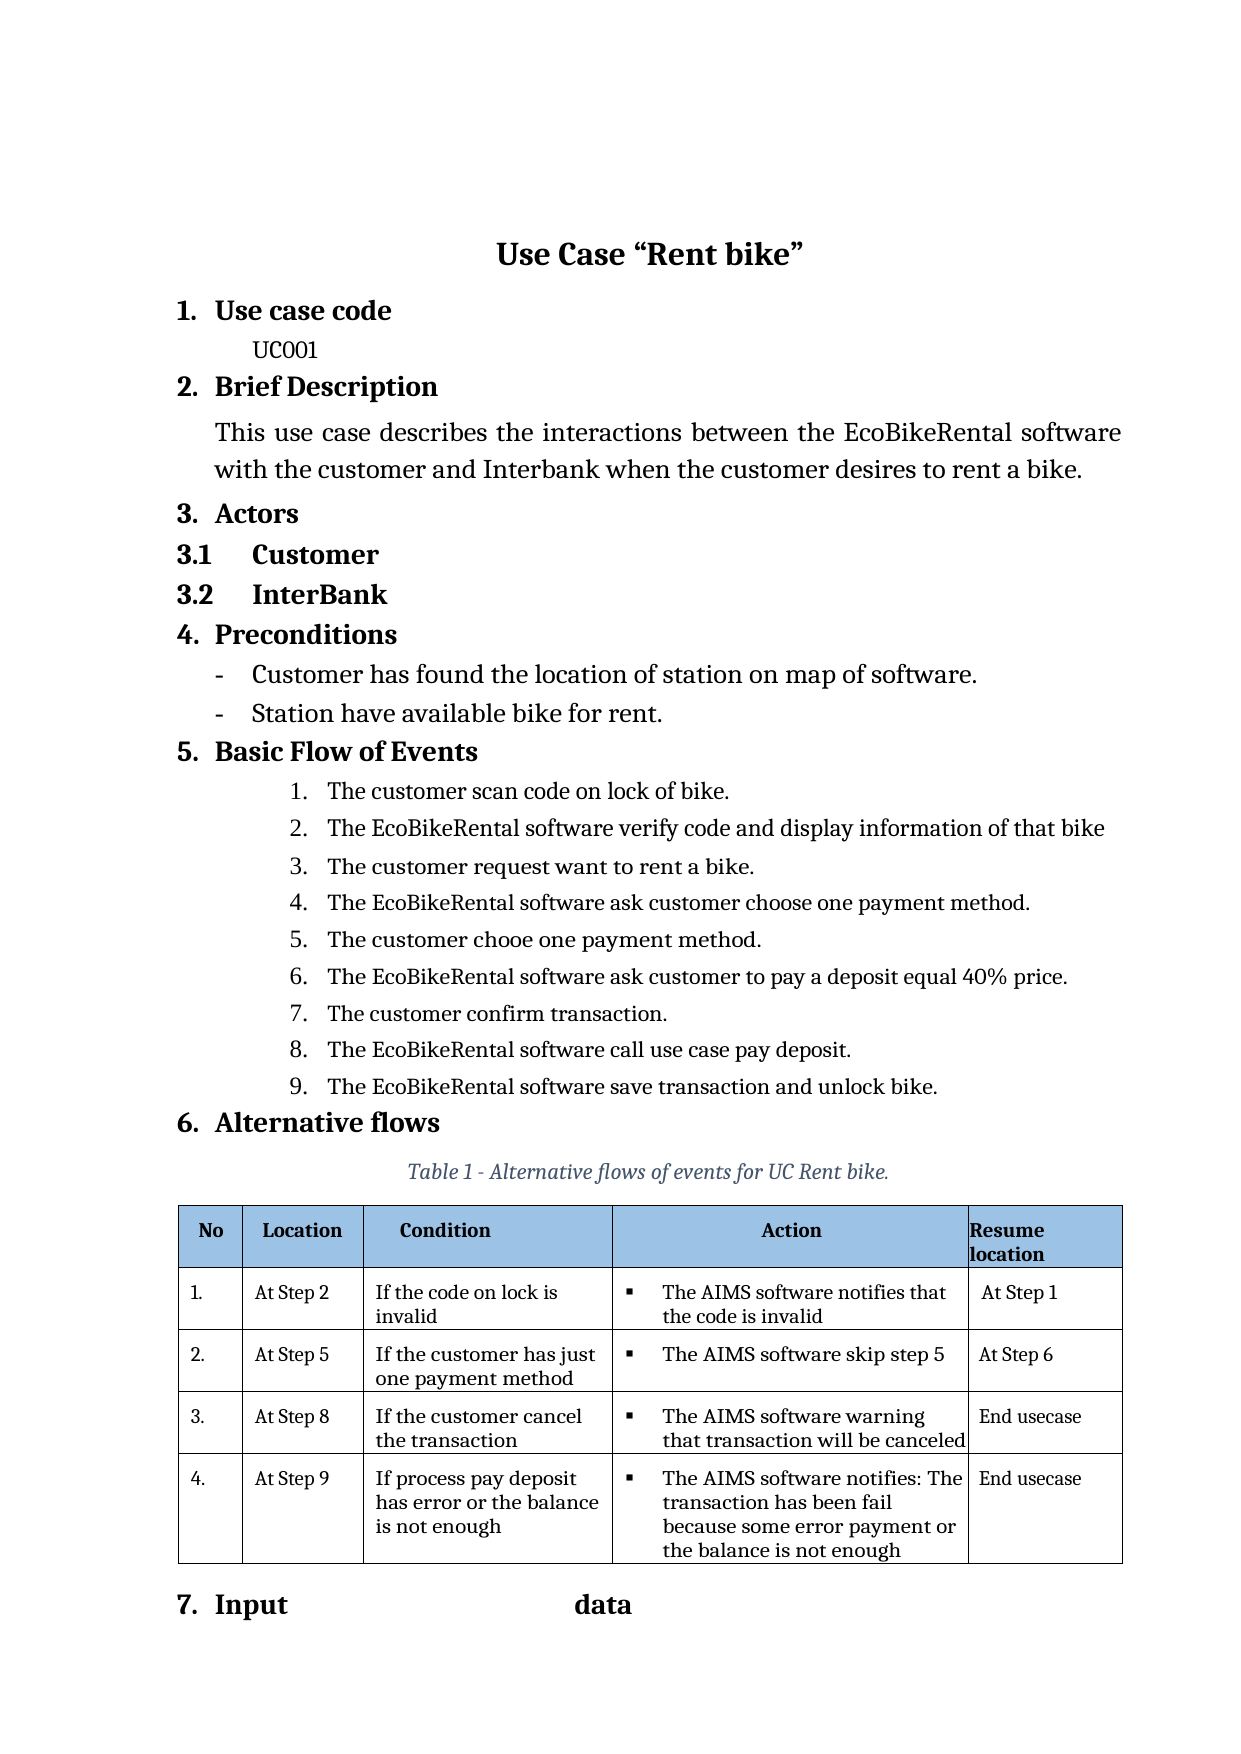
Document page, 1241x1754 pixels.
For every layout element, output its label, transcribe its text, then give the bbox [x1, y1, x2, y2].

table_cell At Step 1 [969, 1268, 1122, 1329]
list Customer has found the location of station on map of software. [214, 658, 1136, 690]
table_cell If process pay deposit has error or the balance is not enough [364, 1454, 612, 1563]
table_cell The AIMS software notifies: The transaction has been fail because some error payment or the balance is not enough [613, 1454, 968, 1563]
table_cell At Step 2 [243, 1268, 363, 1329]
list The customer scan code on lock of bike. [289, 776, 1136, 806]
subtitle Actors [177, 498, 1136, 531]
table_cell End usecase [969, 1454, 1122, 1563]
list The EcoBikeRental software verify code and display information of that bike [289, 813, 1136, 843]
table_cell If the customer has just one payment method [364, 1330, 612, 1391]
table_cell 4. [179, 1454, 242, 1563]
list The customer chooe one payment method. [289, 924, 1136, 953]
list InterBank [177, 578, 1136, 612]
list The EcoBikeRental software call use case pay deposit. [289, 1034, 1136, 1064]
table_cell The AIMS software notifies that the code is invalid [613, 1268, 968, 1329]
table_cell If the customer cancel the transaction [364, 1392, 612, 1453]
table_cell At Step 6 [969, 1330, 1122, 1391]
table_cell The AIMS software skip step 5 [613, 1330, 968, 1391]
table_cell End usecase [969, 1392, 1122, 1453]
table_header Location [243, 1206, 363, 1267]
subtitle Use Case “Rent bike” [186, 236, 1113, 274]
text This use case describes the interactions between the EcoBikeRental software with the customer and Interbank when the customer desires to rent a bike. [214, 417, 1123, 485]
table_cell If the code on lock is invalid [364, 1268, 612, 1329]
list Customer [177, 538, 1136, 572]
list Station have available bike for rent. [214, 697, 1136, 729]
table_cell 3. [179, 1392, 242, 1453]
text UC001 [252, 336, 1136, 364]
subtitle Brief Description [177, 370, 1136, 403]
subtitle Input data [177, 1588, 348, 1621]
list The EcoBikeRental software ask customer to pay a deposit equal 40% price. [289, 961, 1136, 990]
list The customer confirm transaction. [289, 998, 1136, 1027]
subtitle Alternative flows [177, 1106, 1136, 1140]
table_header Condition [364, 1206, 612, 1267]
list The EcoBikeRental software save transaction and unlock bike. [289, 1071, 1136, 1100]
table_cell 2. [179, 1330, 242, 1391]
table_header No [179, 1206, 242, 1267]
subtitle Use case code [177, 294, 1136, 328]
list The customer request want to rent a bike. [289, 851, 1136, 880]
table_cell At Step 8 [243, 1392, 363, 1453]
subtitle Preconditions [177, 618, 1136, 651]
text Table 1 - Alternative flows of events for UC Rent bike. [186, 1159, 1113, 1185]
table_cell At Step 9 [243, 1454, 363, 1563]
table_cell At Step 5 [243, 1330, 363, 1391]
table_header Action [613, 1206, 968, 1267]
subtitle Input data [537, 1588, 1136, 1621]
subtitle Basic Flow of Events [177, 735, 1136, 768]
list The EcoBikeRental software ask customer choose one payment method. [289, 887, 1136, 917]
table_cell 1. [179, 1268, 242, 1329]
table_cell The AIMS software warning that transaction will be canceled [613, 1392, 968, 1453]
table_header Resume location [969, 1206, 1122, 1267]
